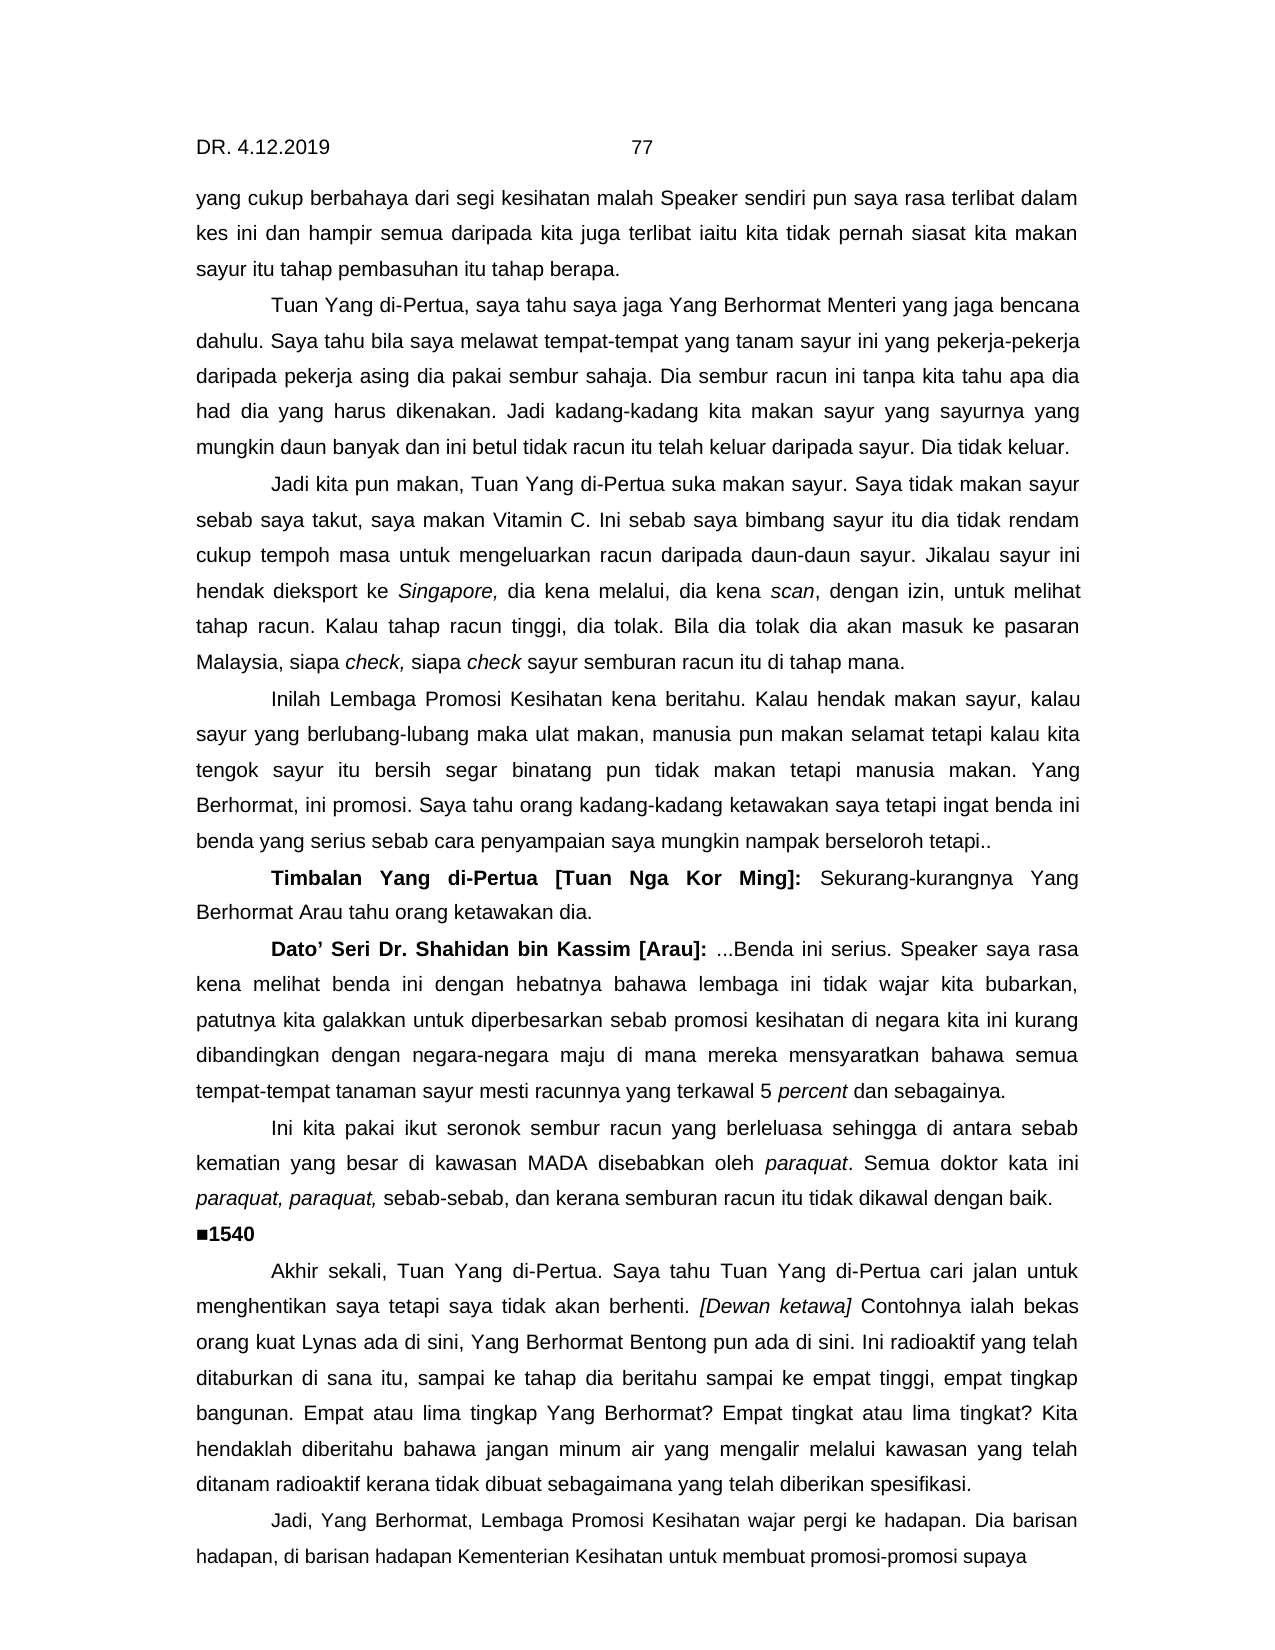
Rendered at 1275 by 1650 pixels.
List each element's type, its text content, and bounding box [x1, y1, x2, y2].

text Dato’ Seri Dr. Shahidan bin Kassim [Arau]: ...Benda ini serius. Speaker saya rasa kena melihat benda ini dengan hebatnya bahawa lembaga ini tidak wajar kita bubarkan, patutnya kita galakkan untuk diperbesarkan sebab promosi kesihatan di negara kita ini kurang dibandingkan dengan negara-negara maju di mana mereka mensyaratkan bahawa semua tempat-tempat tanaman sayur mesti racunnya yang terkawal 5 percent dan sebagainya. [196, 937, 1079, 1102]
text Ini kita pakai ikut seronok sembur racun yang berleluasa sehingga di antara sebab kematian yang besar di kawasan MADA disebabkan oleh paraquat. Semua doktor kata ini paraquat, paraquat, sebab-sebab, dan kerana semburan racun itu tidak dikawal dengan baik. [196, 1115, 1079, 1210]
text DR. 4.12.2019 77 [196, 135, 1125, 159]
text Inilah Lembaga Promosi Kesihatan kena beritahu. Kalau hendak makan sayur, kalau sayur yang berlubang-lubang maka ulat makan, manusia pun makan selamat tetapi kalau kita tengok sayur itu bersih segar binatang pun tidak makan tetapi manusia makan. Yang Berhormat, ini promosi. Saya tahu orang kadang-kadang ketawakan saya tetapi ingat benda ini benda yang serius sebab cara penyampaian saya mungkin nampak berseloroh tetapi.. [196, 687, 1081, 852]
text Jadi kita pun makan, Tuan Yang di-Pertua suka makan sayur. Saya tidak makan sayur sebab saya takut, saya makan Vitamin C. Ini sebab saya bimbang sayur itu dia tidak rendam cukup tempoh masa untuk mengeluarkan racun daripada daun-daun sayur. Jikalau sayur ini hendak dieksport ke Singapore, dia kena melalui, dia kena scan, dengan izin, untuk melihat tahap racun. Kalau tahap racun tinggi, dia tolak. Bila dia tolak dia akan masuk ke pasaran Malaysia, siapa check, siapa check sayur semburan racun itu di tahap mana. [196, 472, 1081, 674]
text Timbalan Yang di-Pertua [Tuan Nga Kor Ming]: Sekurang-kurangnya Yang Berhormat Arau tahu orang ketawakan dia. [196, 865, 1079, 924]
text yang cukup berbahaya dari segi kesihatan malah Speaker sendiri pun saya rasa terlibat dalam kes ini dan hampir semua daripada kita juga terlibat iaitu kita tidak pernah siasat kita makan sayur itu tahap pembasuhan itu tahap berapa. [196, 186, 1079, 280]
text Tuan Yang di-Pertua, saya tahu saya jaga Yang Berhormat Menteri yang jaga bencana dahulu. Saya tahu bila saya melawat tempat-tempat yang tanam sayur ini yang pekerja-pekerja daripada pekerja asing dia pakai sembur sahaja. Dia sembur racun ini tanpa kita tahu apa dia had dia yang harus dikenakan. Jadi kadang-kadang kita makan sayur yang sayurnya yang mungkin daun banyak dan ini betul tidak racun itu telah keluar daripada sayur. Dia tidak keluar. [196, 293, 1081, 459]
text ■1540 [196, 1222, 1125, 1246]
text Jadi, Yang Berhormat, Lembaga Promosi Kesihatan wajar pergi ke hadapan. Dia barisan hadapan, di barisan hadapan Kementerian Kesihatan untuk membuat promosi-promosi supaya [196, 1509, 1079, 1568]
text Akhir sekali, Tuan Yang di-Pertua. Saya tahu Tuan Yang di-Pertua cari jalan untuk menghentikan saya tetapi saya tidak akan berhenti. [Dewan ketawa] Contohnya ialah bekas orang kuat Lynas ada di sini, Yang Berhormat Bentong pun ada di sini. Ini radioaktif yang telah ditaburkan di sana itu, sampai ke tahap dia beritahu sampai ke empat tinggi, empat tingkap bangunan. Empat atau lima tingkap Yang Berhormat? Empat tingkat atau lima tingkat? Kita hendaklah diberitahu bahawa jangan minum air yang mengalir melalui kawasan yang telah ditanam radioaktif kerana tidak dibuat sebagaimana yang telah diberikan spesifikasi. [196, 1258, 1079, 1496]
